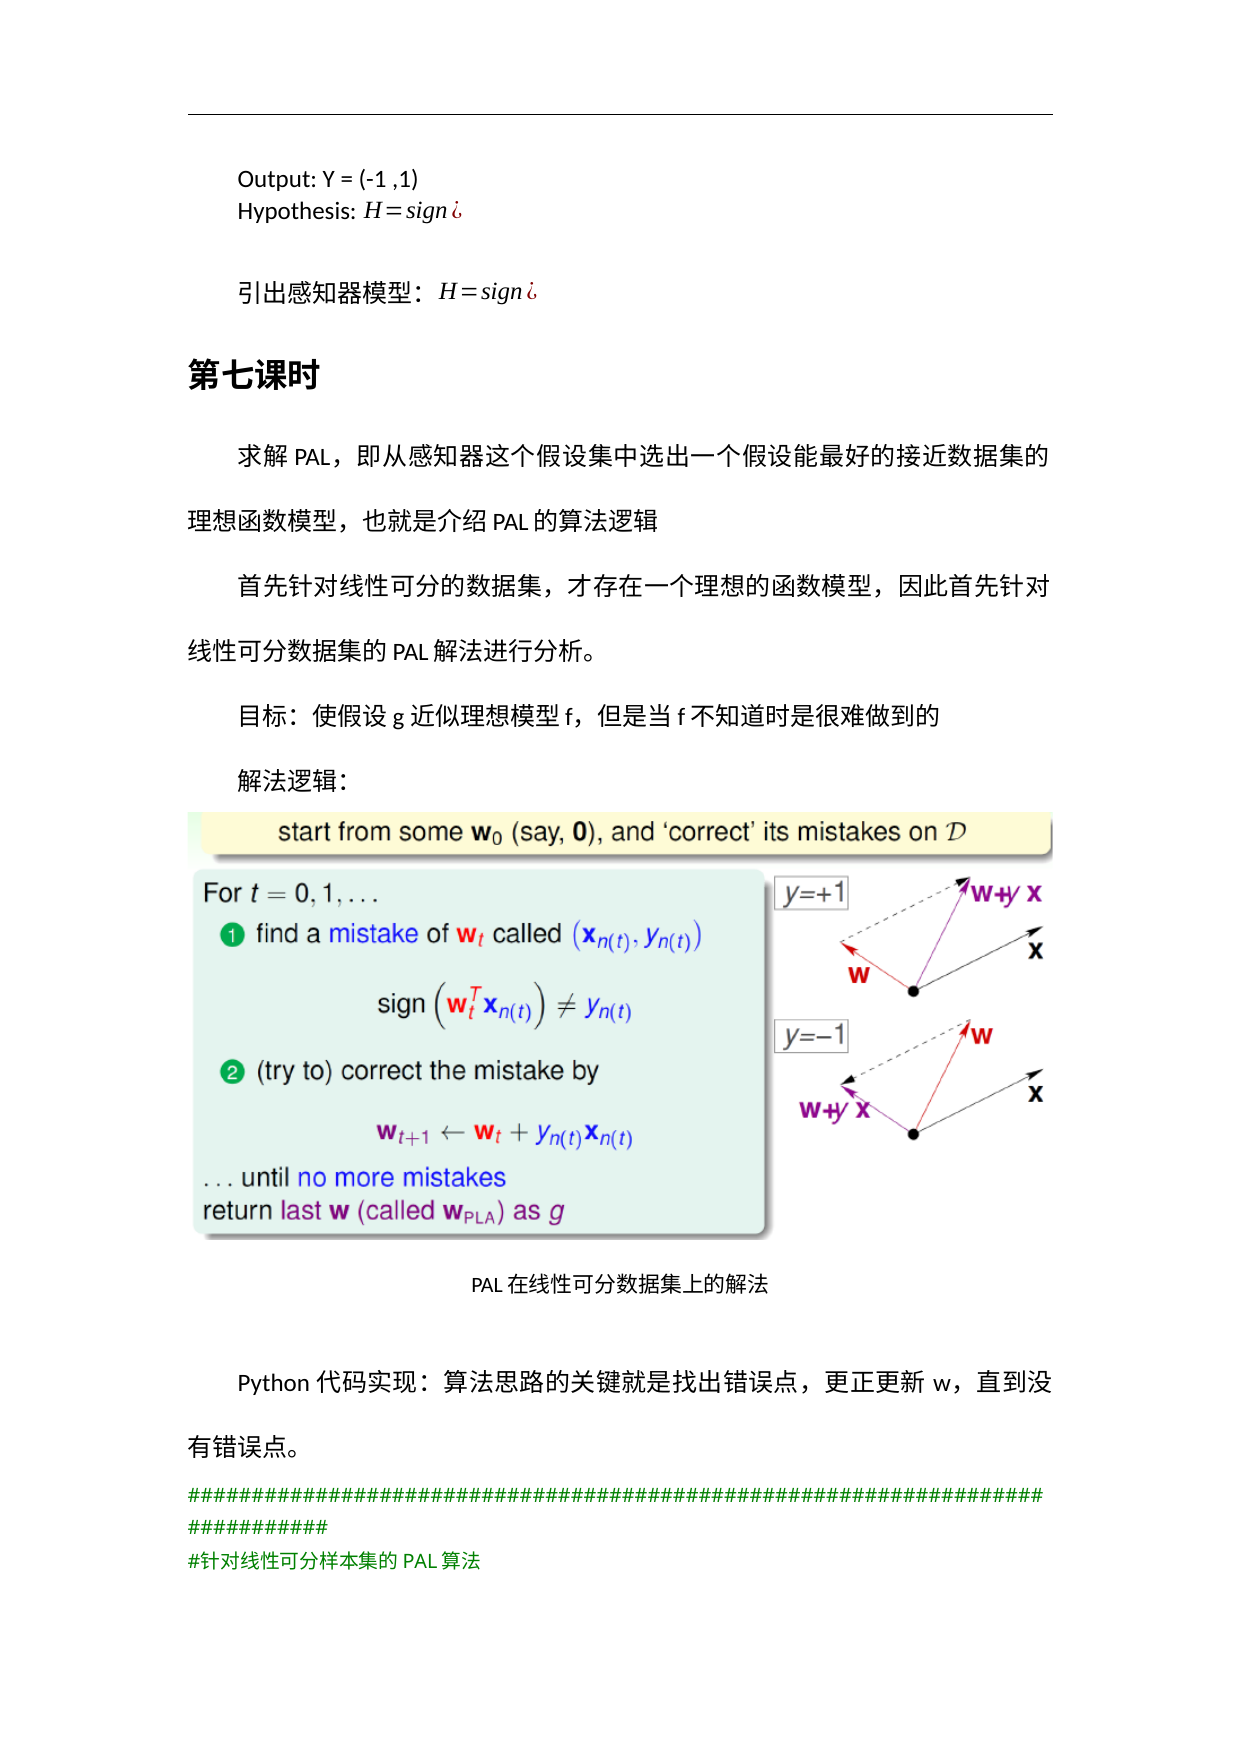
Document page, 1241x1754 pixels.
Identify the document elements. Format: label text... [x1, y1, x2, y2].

subtitle 第七课时 [187, 341, 1053, 406]
text Python 代码实现：算法思路的关键就是找出错误点，更正更新w，直到没有错误点。 [187, 1348, 1053, 1478]
text 引出感知器模型： [187, 259, 1053, 324]
text #针对线性可分样本集的PAL算法 [187, 1543, 1053, 1576]
text 求解PAL，即从感知器这个假设集中选出一个假设能最好的接近数据集的理想函数模型，也就是介绍PAL的算法逻辑 [187, 422, 1053, 552]
text Output: Y = (-1 ,1) [187, 162, 1053, 194]
text 解法逻辑： [187, 747, 1053, 812]
text PAL在线性可分数据集上的解法 [187, 1267, 1053, 1299]
text Hypothesis: [187, 194, 1053, 227]
text 首先针对线性可分的数据集，才存在一个理想的函数模型，因此首先针对线性可分数据集的PAL解法进行分析。 [187, 552, 1053, 682]
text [187, 1478, 1053, 1543]
text 目标：使假设g 近似理想模型f，但是当f不知道时是很难做到的 [187, 682, 1053, 747]
picture [187, 812, 1053, 1240]
